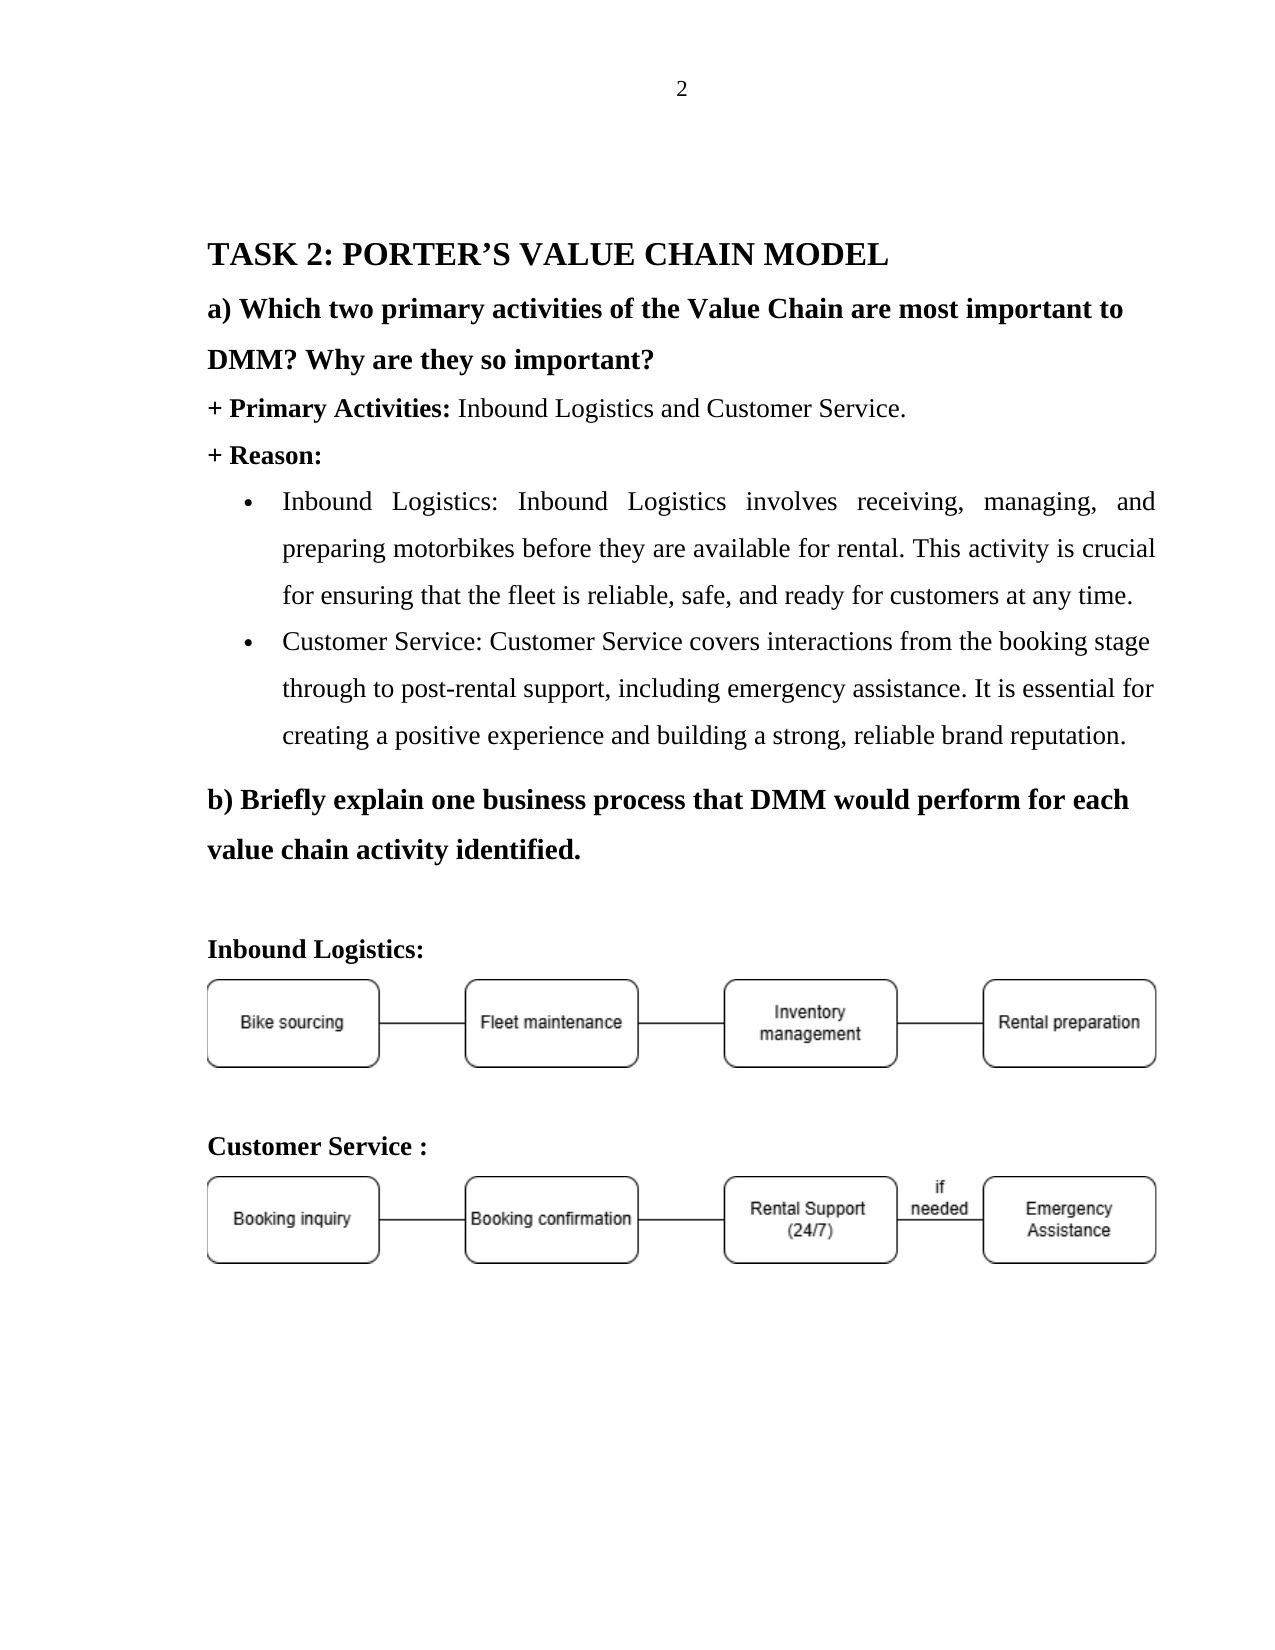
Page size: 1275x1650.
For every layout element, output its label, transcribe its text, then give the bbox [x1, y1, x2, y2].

text Customer Service : [207, 1129, 1156, 1161]
subtitle TASK 2: PORTER’S VALUE CHAIN MODEL [207, 234, 1156, 272]
picture [207, 1176, 1157, 1264]
list Customer Service: Customer Service covers interactions from the booking stage through to post-rental support, including emergency assistance. It is essential for creating a positive experience and building a strong, reliable brand reputation. [244, 626, 1156, 750]
text + Primary Activities: Inbound Logistics and Customer Service. [207, 392, 1156, 423]
text + Reason: [207, 439, 1156, 470]
text Inbound Logistics: [207, 933, 1156, 964]
text a) Which two primary activities of the Value Chain are most important to DMM? Why are they so important? [207, 292, 1156, 375]
picture [207, 979, 1157, 1068]
text b) Briefly explain one business process that DMM would perform for each value chain activity identified. [207, 782, 1156, 866]
list Inbound Logistics: Inbound Logistics involves receiving, managing, and preparing motorbikes before they are available for rental. This activity is crucial for ensuring that the fleet is reliable, safe, and ready for customers at any time. [244, 486, 1156, 610]
